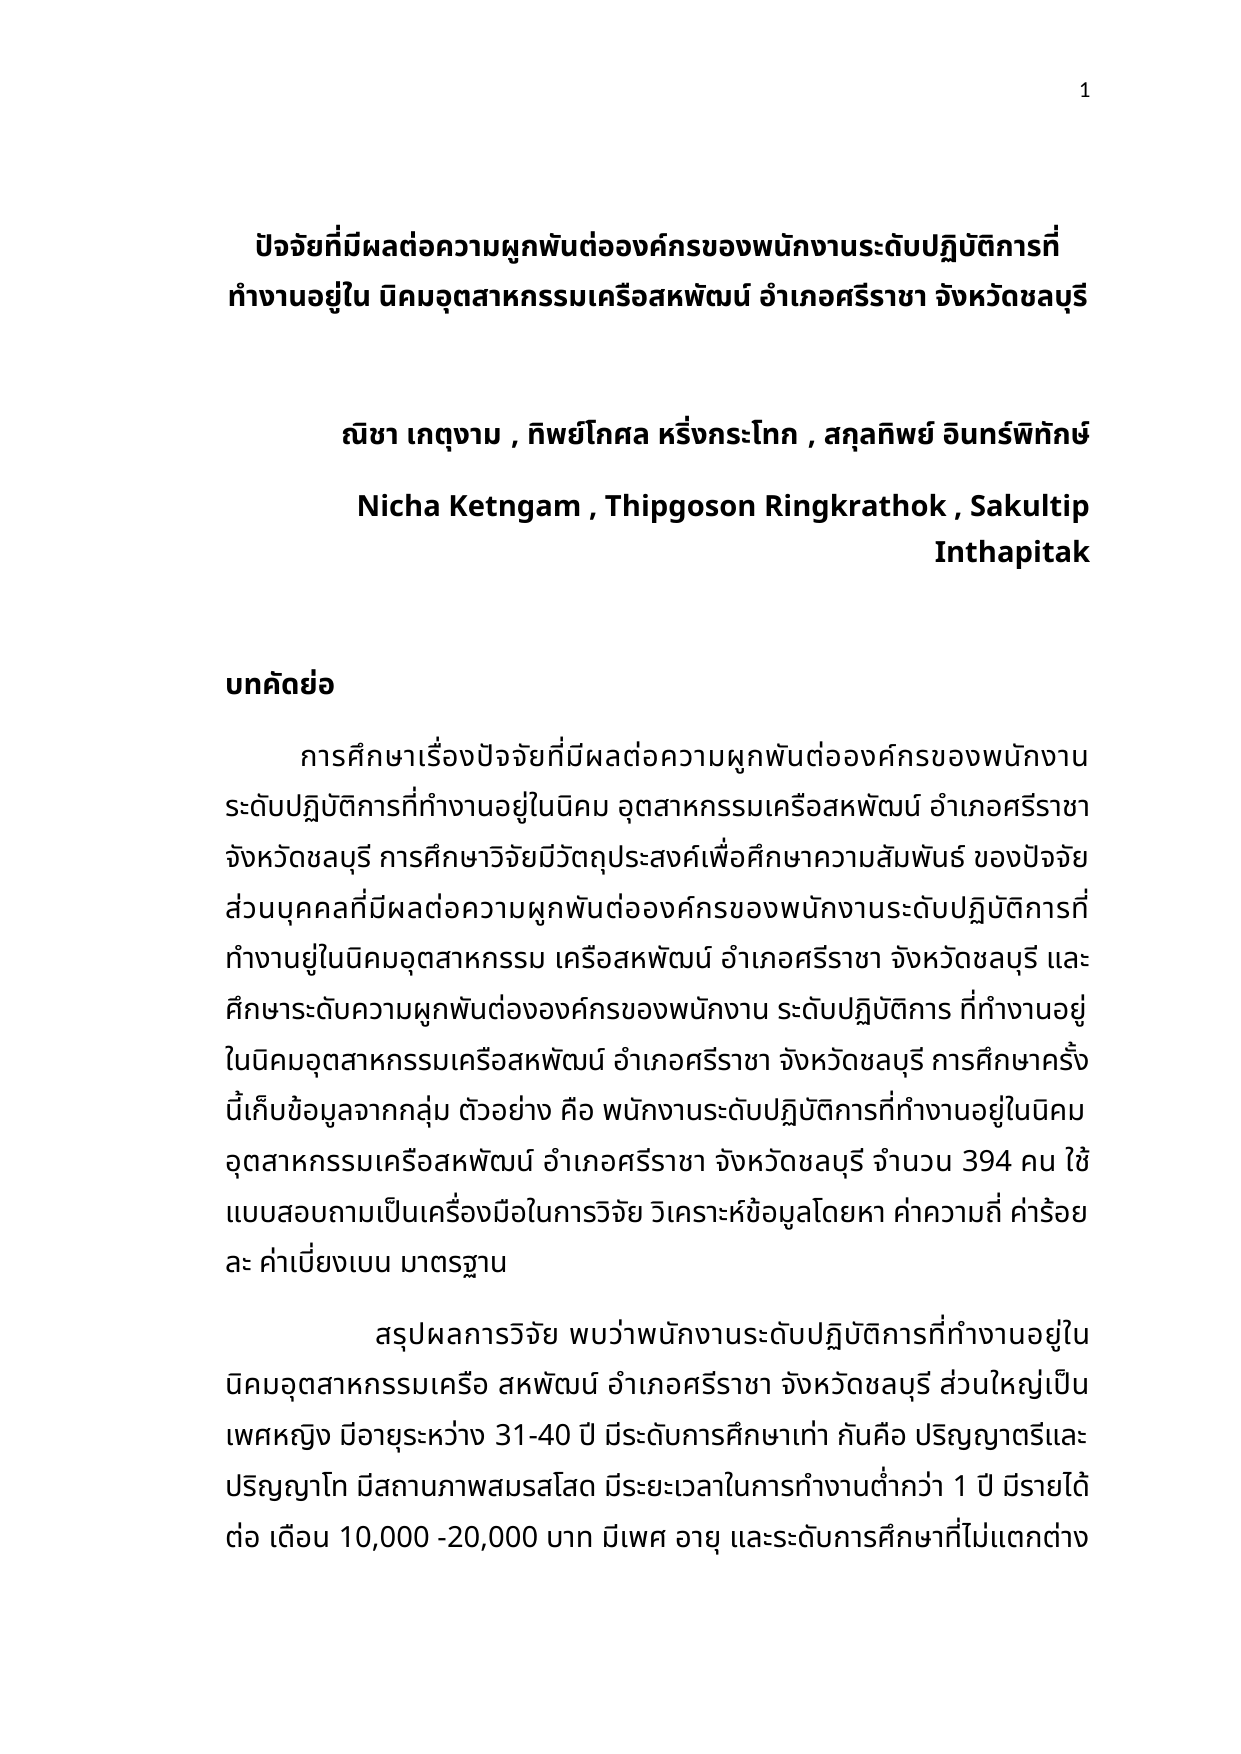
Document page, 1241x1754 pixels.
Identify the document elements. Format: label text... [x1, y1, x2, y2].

text ปัจจัยที่มีผลต่อความผูกพันต่อองค์กรของพนักงานระดับปฏิบัติการที่ทำงานอยู่ใน นิคมอุตสาหกรรมเครือสหพัฒน์ อำเภอศรีราชา จังหวัดชลบุรี [225, 225, 1090, 320]
text การศึกษาเรื่องปัจจัยที่มีผลต่อความผูกพันต่อองค์กรของพนักงานระดับปฏิบัติการที่ทำงานอยู่ในนิคม อุตสาหกรรมเครือสหพัฒน์ อำเภอศรีราชา จังหวัดชลบุรี การศึกษาวิจัยมีวัตถุประสงค์เพื่อศึกษาความสัมพันธ์ ของปัจจัยส่วนบุคคลที่มีผลต่อความผูกพันต่อองค์กรของพนักงานระดับปฏิบัติการที่ทำงานยู่ในนิคมอุตสาหกรรม เครือสหพัฒน์ อำเภอศรีราชา จังหวัดชลบุรี และศึกษาระดับความผูกพันต่ององค์กรของพนักงาน ระดับปฏิบัติการ ที่ทำงานอยู่ในนิคมอุตสาหกรรมเครือสหพัฒน์ อำเภอศรีราชา จังหวัดชลบุรี การศึกษาครั้งนี้เก็บข้อมูลจากกลุ่ม ตัวอย่าง คือ พนักงานระดับปฏิบัติการที่ทำงานอยู่ในนิคมอุตสาหกรรมเครือสหพัฒน์ อำเภอศรีราชา จังหวัดชลบุรี จำนวน 394 คน ใช้แบบสอบถามเป็นเครื่องมือในการวิจัย วิเคราะห์ข้อมูลโดยหา ค่าความถี่ ค่าร้อยละ ค่าเบี่ยงเบน มาตรฐาน [225, 735, 1090, 1286]
text บทคัดย่อ [225, 664, 1090, 708]
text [225, 1313, 1090, 1560]
text Nicha Ketngam , Thipgoson Ringkrathok , Sakultip Inthapitak [225, 485, 1090, 571]
text ณิชา เกตุงาม , ทิพย์โกศล หริ่งกระโทก , สกุลทิพย์ อินทร์พิทักษ์ [225, 413, 1090, 458]
